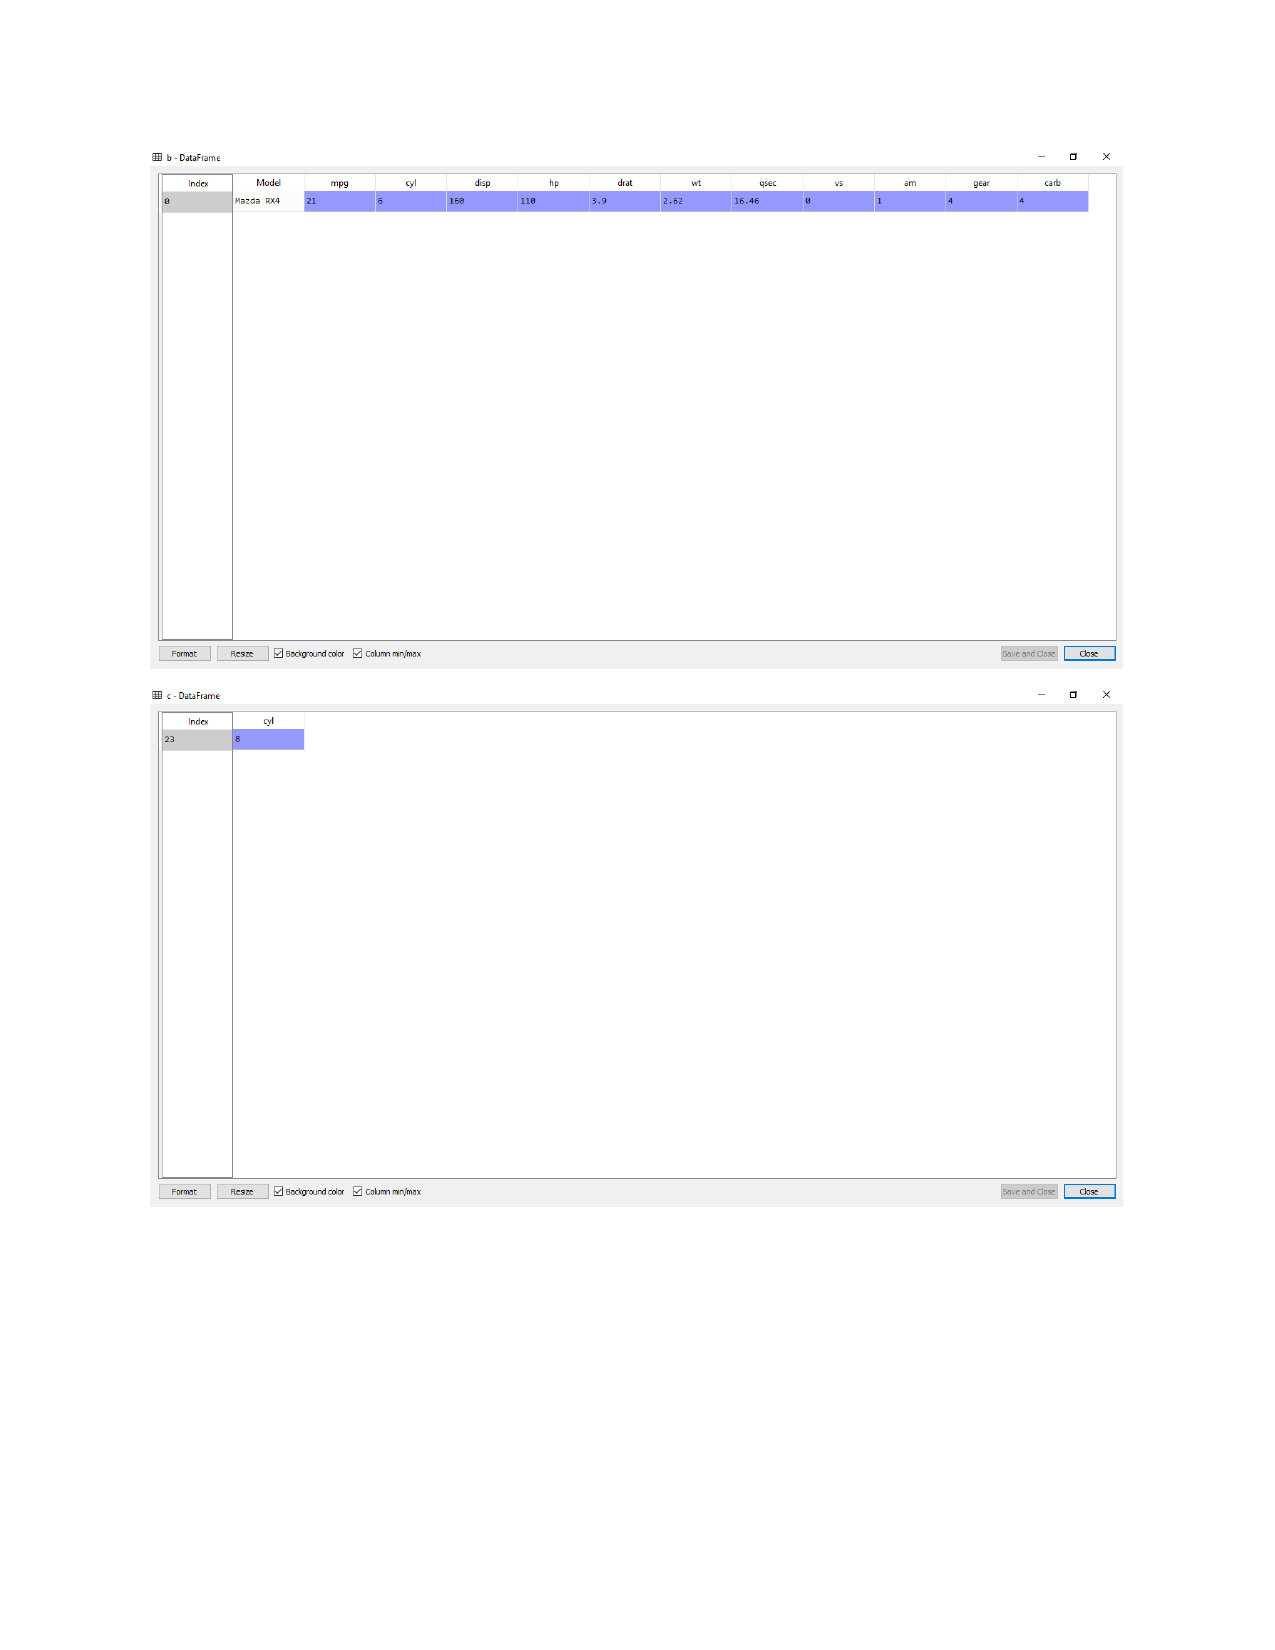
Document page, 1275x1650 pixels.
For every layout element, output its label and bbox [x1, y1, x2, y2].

picture [150, 150, 1124, 669]
picture [150, 687, 1124, 1207]
